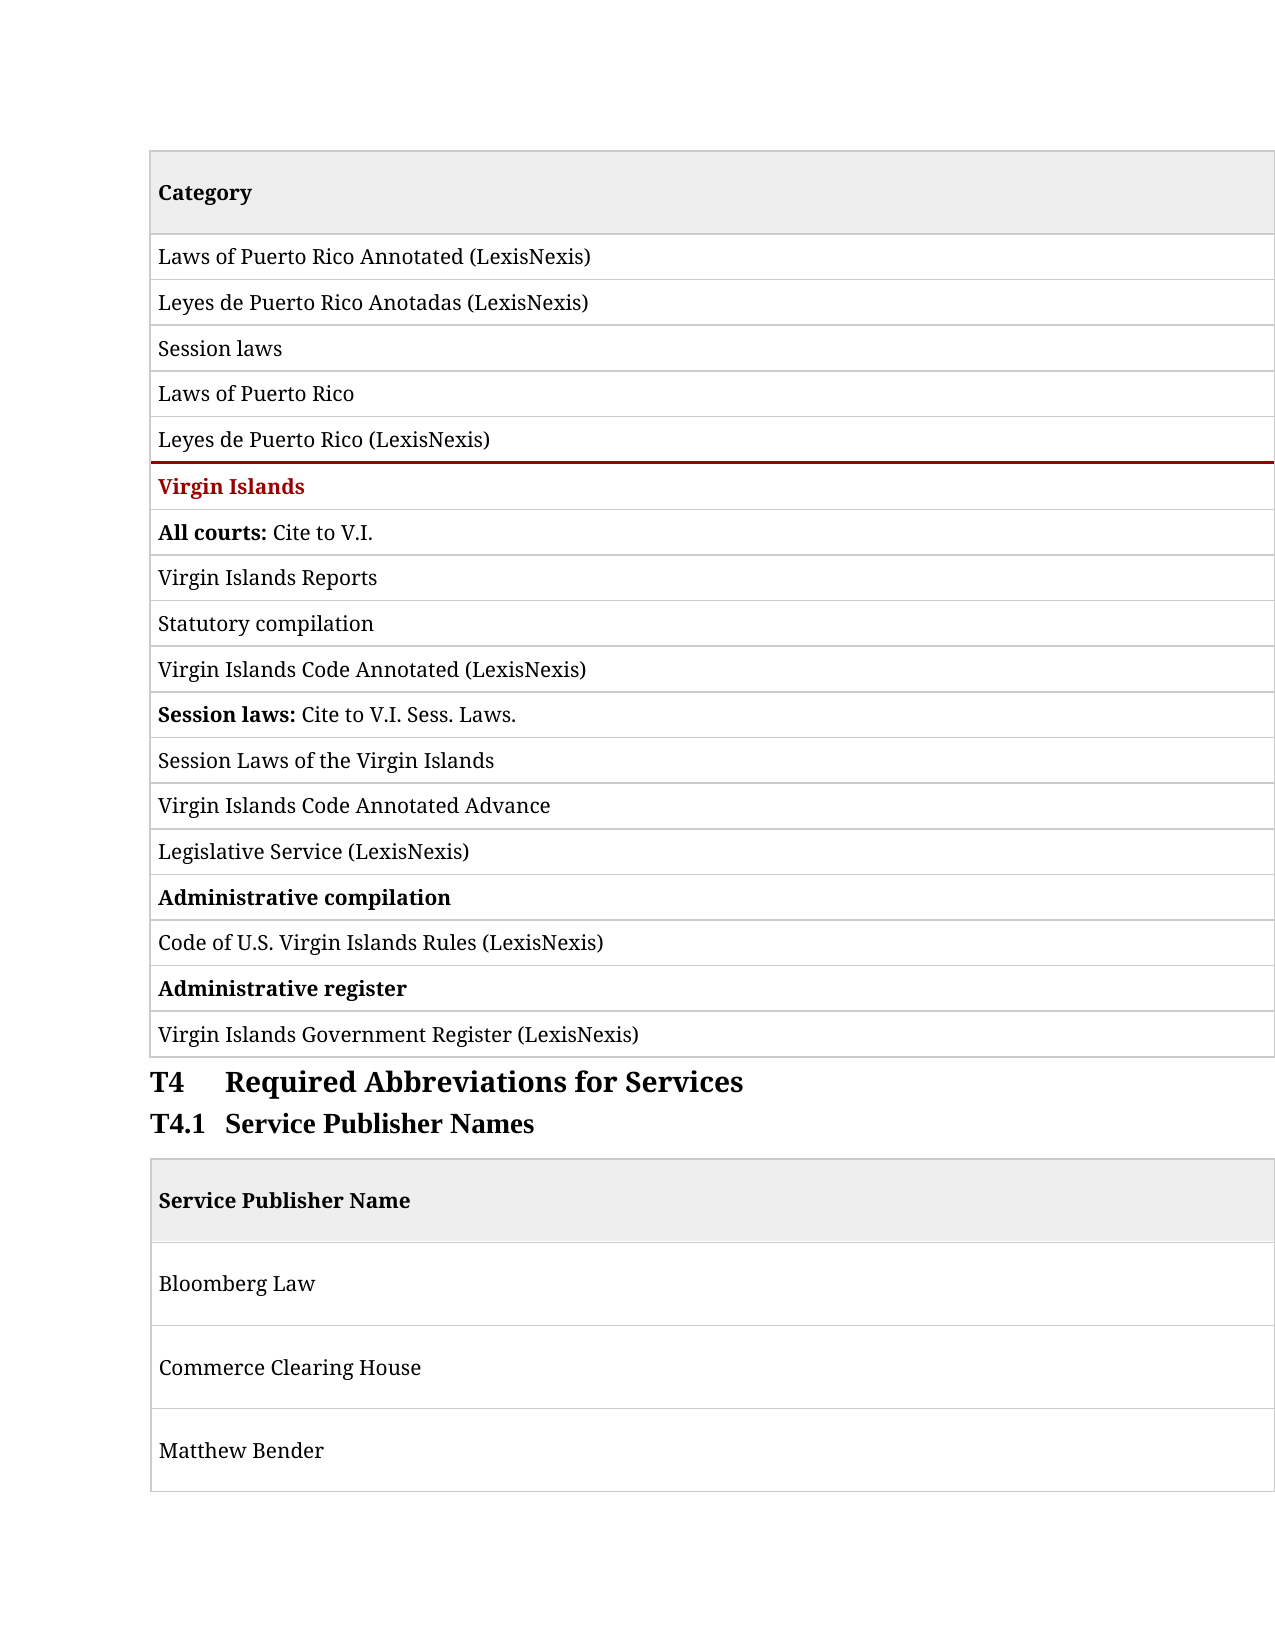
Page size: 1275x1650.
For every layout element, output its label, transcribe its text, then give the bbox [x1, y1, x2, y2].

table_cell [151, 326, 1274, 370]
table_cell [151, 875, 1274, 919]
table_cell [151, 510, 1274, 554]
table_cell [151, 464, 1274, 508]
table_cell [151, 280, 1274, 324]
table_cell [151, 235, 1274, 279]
text T4.1 Service Publisher Names [150, 1106, 1125, 1139]
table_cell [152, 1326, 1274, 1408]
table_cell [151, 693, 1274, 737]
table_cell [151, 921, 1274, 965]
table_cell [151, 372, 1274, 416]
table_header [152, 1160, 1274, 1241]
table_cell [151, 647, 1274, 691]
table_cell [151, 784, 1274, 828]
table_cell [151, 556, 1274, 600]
text T4 Required Abbreviations for Services [150, 1063, 1125, 1101]
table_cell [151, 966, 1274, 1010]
table_header Category [151, 152, 1274, 233]
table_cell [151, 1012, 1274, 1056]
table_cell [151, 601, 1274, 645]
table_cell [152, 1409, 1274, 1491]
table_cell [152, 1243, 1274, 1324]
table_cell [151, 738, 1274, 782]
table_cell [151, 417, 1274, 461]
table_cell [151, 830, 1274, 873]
